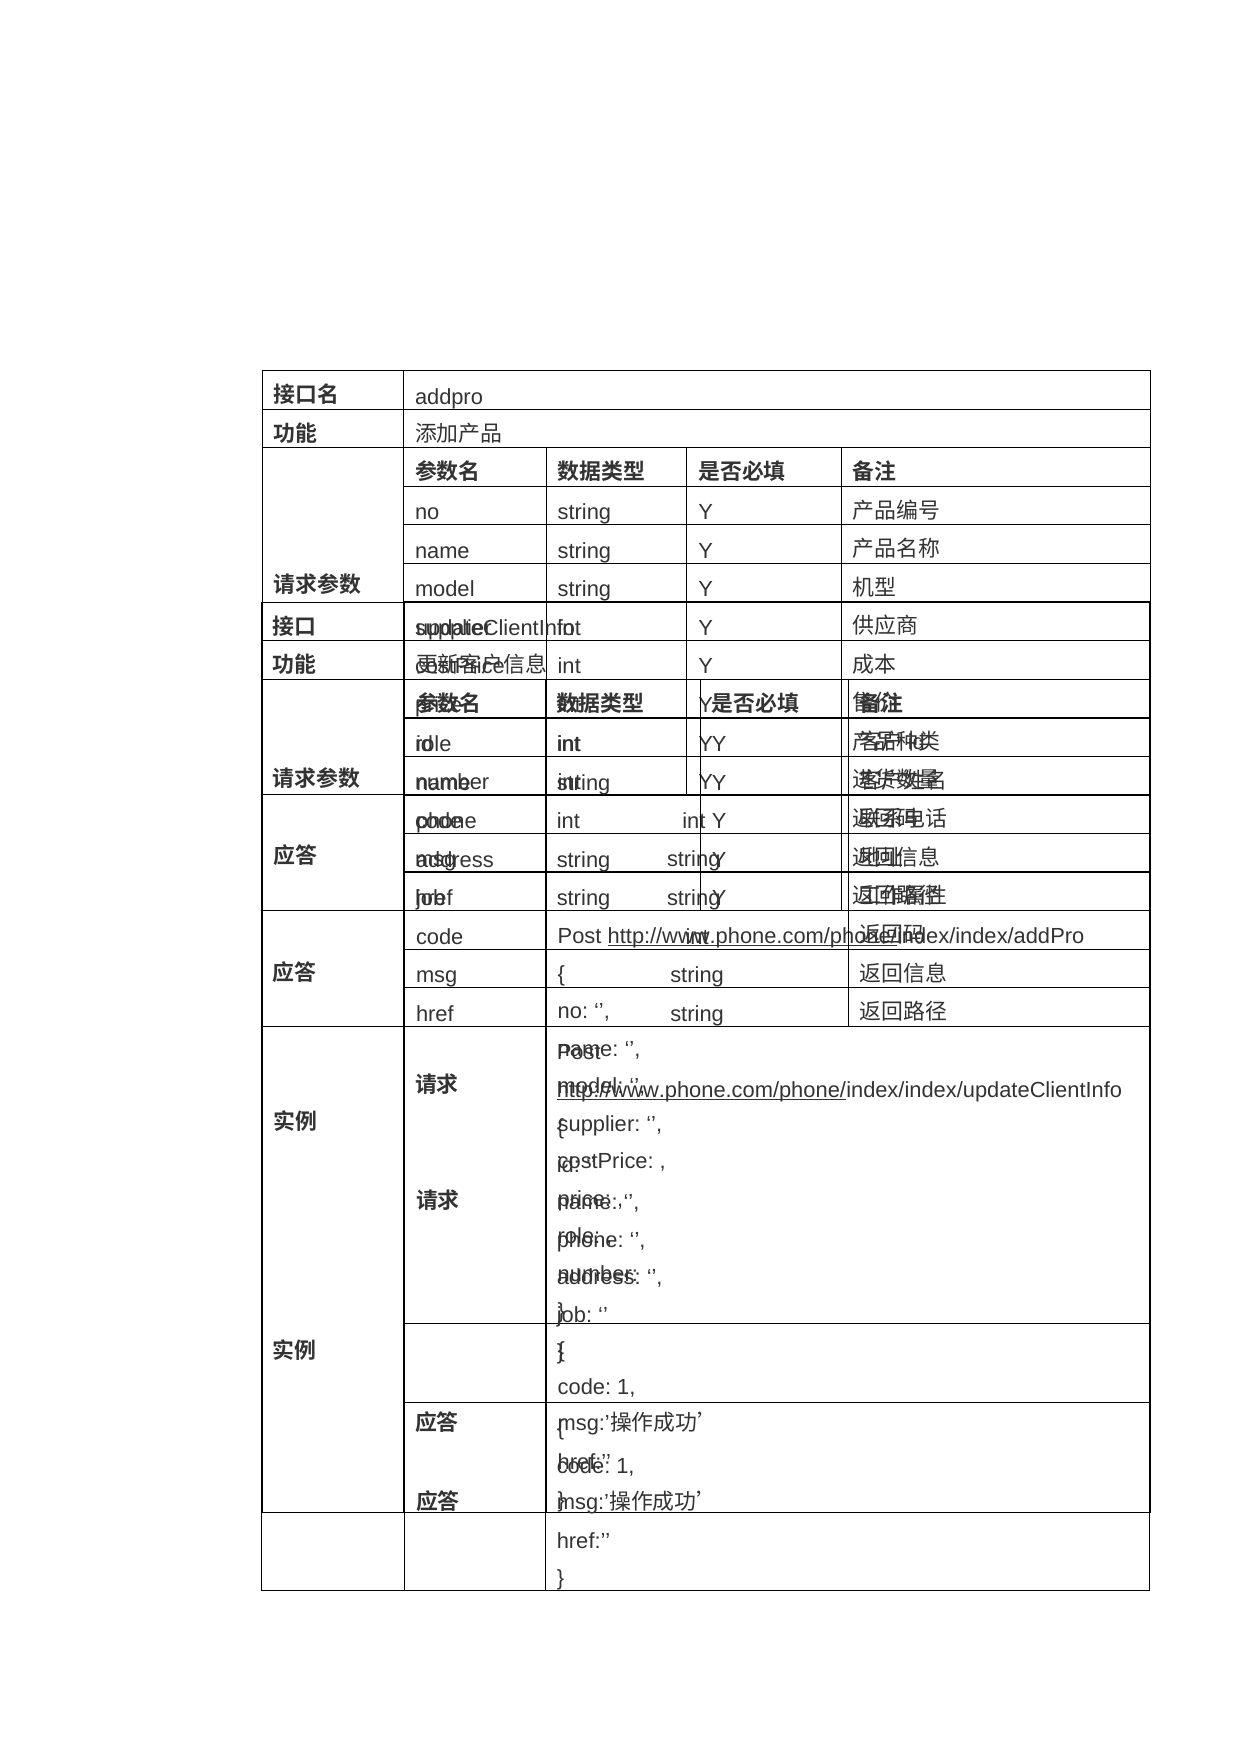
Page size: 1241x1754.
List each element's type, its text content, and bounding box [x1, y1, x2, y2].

table_cell string [546, 950, 848, 987]
table_cell 添加产品 [404, 410, 1150, 447]
table_cell 联系电话 [849, 796, 1149, 833]
table_cell name [404, 525, 546, 563]
table_cell model [404, 564, 546, 601]
table_cell 参数名 [405, 680, 545, 717]
table_cell int [546, 796, 700, 833]
table_cell msg [405, 950, 545, 987]
table_cell no [404, 487, 546, 524]
table_cell address [405, 834, 545, 872]
table_cell 工作属性 [849, 873, 1149, 910]
table_cell Y [701, 873, 848, 910]
table_cell job [405, 873, 545, 910]
table_cell string [547, 487, 686, 524]
table_cell id [405, 719, 545, 756]
table_cell int [546, 911, 848, 949]
table_header updateClientInfo [405, 603, 1149, 640]
table_cell 备注 [849, 680, 1149, 717]
table_cell string [546, 873, 700, 910]
table_cell href [405, 988, 545, 1026]
table_cell string [547, 564, 686, 601]
table_cell Y [701, 796, 848, 833]
table_cell 地址 [849, 834, 1149, 872]
table_cell Y [701, 834, 848, 872]
table_cell Y [687, 487, 841, 524]
table_cell 应答 [405, 1403, 545, 1590]
table_cell string [546, 757, 700, 794]
table_cell 更新客户信息 [405, 641, 1149, 679]
table_cell 请求参数 [263, 448, 403, 602]
table_cell Y [701, 757, 848, 794]
table_cell Y [687, 564, 841, 601]
table_cell 是否必填 [687, 448, 841, 486]
table_header 接口名 [263, 371, 403, 409]
table_header addpro [404, 371, 1150, 409]
table_cell code [405, 911, 545, 949]
table_cell 请求参数 [262, 680, 404, 910]
table_cell Y [687, 525, 841, 563]
table_cell 请求 [405, 1027, 545, 1402]
table_cell 数据类型 [546, 680, 700, 717]
table_cell 是否必填 [701, 680, 848, 717]
table_cell string [546, 834, 700, 872]
table_cell string [546, 988, 848, 1026]
table_cell 备注 [842, 448, 1150, 486]
table_cell 返回码 [849, 911, 1149, 949]
table_cell 功能 [263, 410, 403, 447]
table_cell Post http://www.phone.com/phone/index/index/updateClientInfo { id: ‘’ name: ‘’, phone: ‘’, address: ‘’, job: ‘’ } [546, 1027, 1149, 1402]
table_cell { code: 1, msg:’操作成功’ href:’’ } [546, 1403, 1149, 1590]
table_cell 客户id [849, 719, 1149, 756]
table_cell 产品名称 [842, 525, 1150, 563]
table_cell phone [405, 796, 545, 833]
table_cell string [547, 525, 686, 563]
table_cell 产品编号 [842, 487, 1150, 524]
table_cell 功能 [262, 641, 404, 679]
table_header 接口 [262, 603, 404, 640]
table_cell name [405, 757, 545, 794]
table_cell Y [701, 719, 848, 756]
table_cell 机型 [842, 564, 1150, 601]
table_cell 应答 [262, 911, 404, 1026]
table_cell int [546, 719, 700, 756]
table_cell 返回路径 [849, 988, 1149, 1026]
table_cell 参数名 [404, 448, 546, 486]
table_cell 数据类型 [547, 448, 686, 486]
table_cell 客户姓名 [849, 757, 1149, 794]
table_cell 返回信息 [849, 950, 1149, 987]
table_cell 实例 [262, 1027, 404, 1590]
